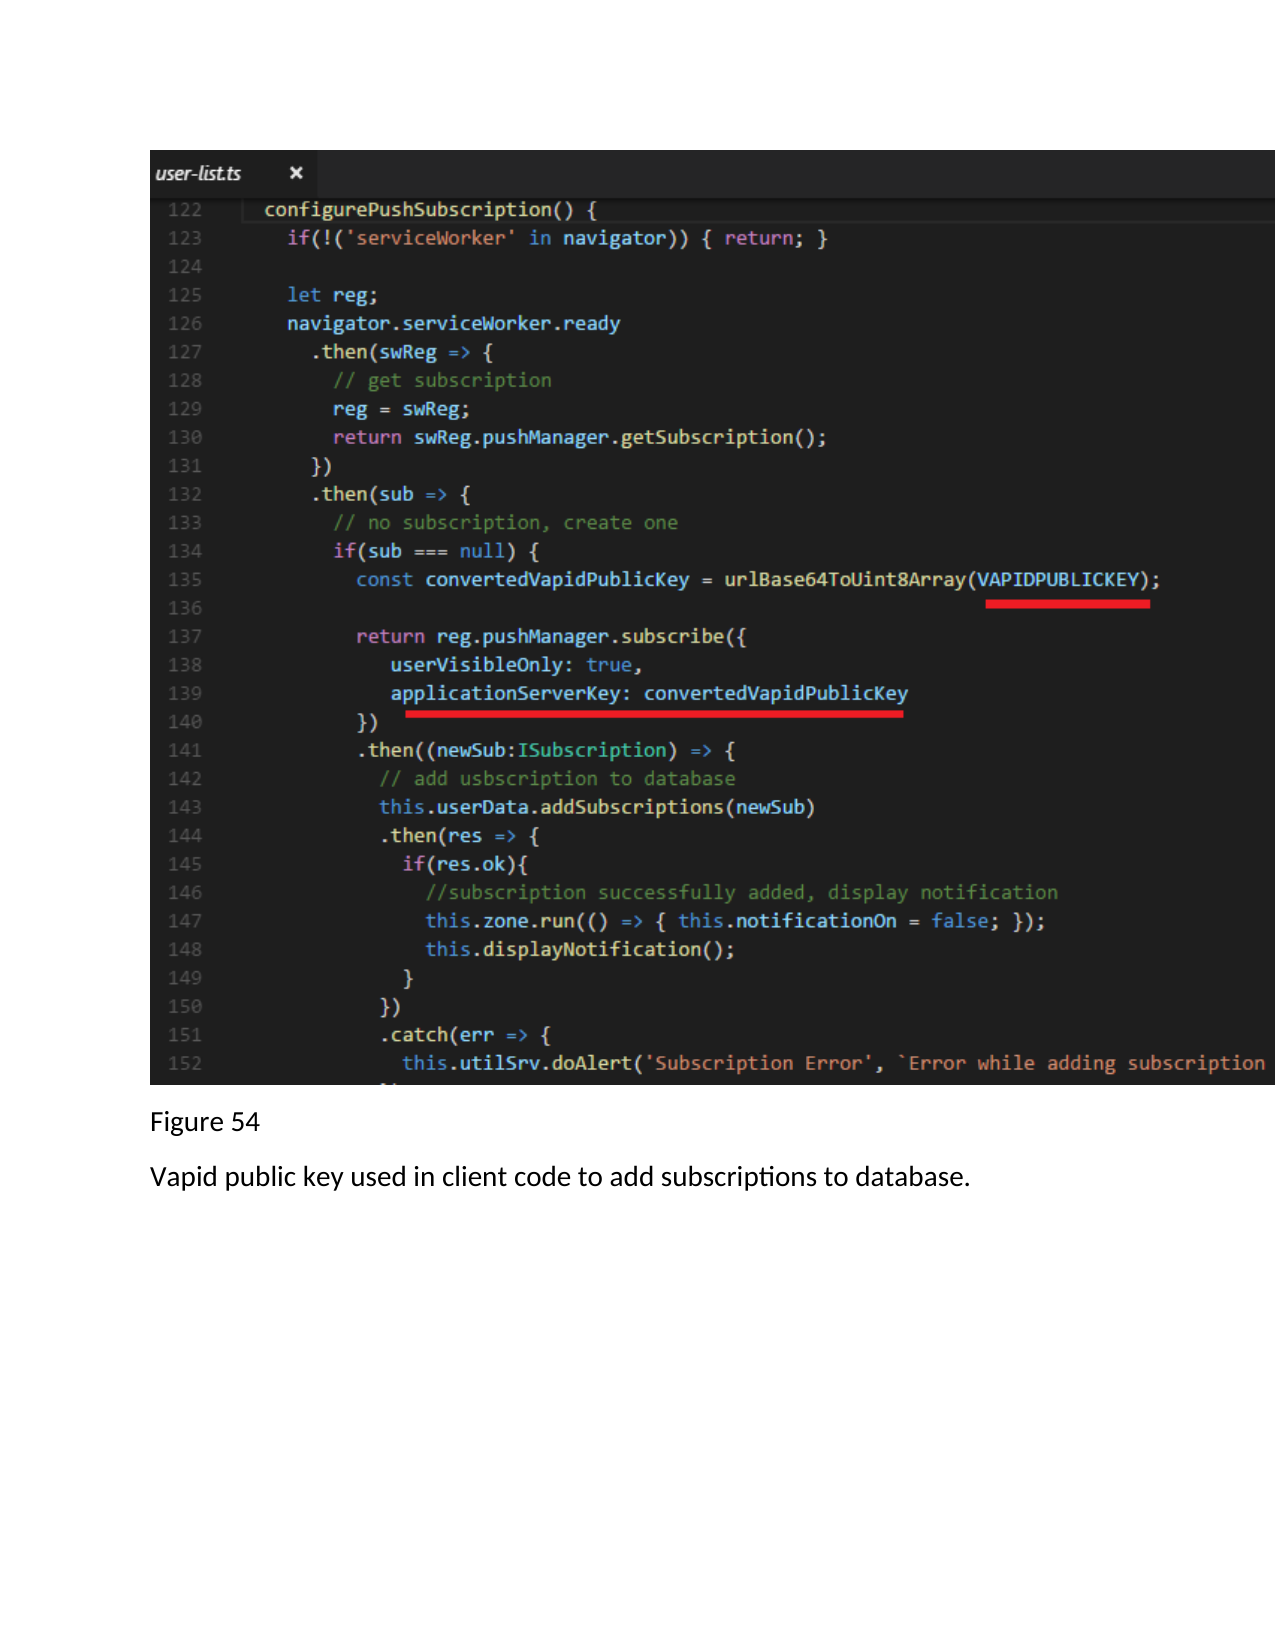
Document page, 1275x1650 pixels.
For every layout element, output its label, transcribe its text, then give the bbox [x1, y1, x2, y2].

text Vapid public key used in client code to add subscriptions to database. [150, 1158, 1125, 1194]
text Figure 54 [150, 1103, 1125, 1139]
picture [150, 150, 1275, 1085]
